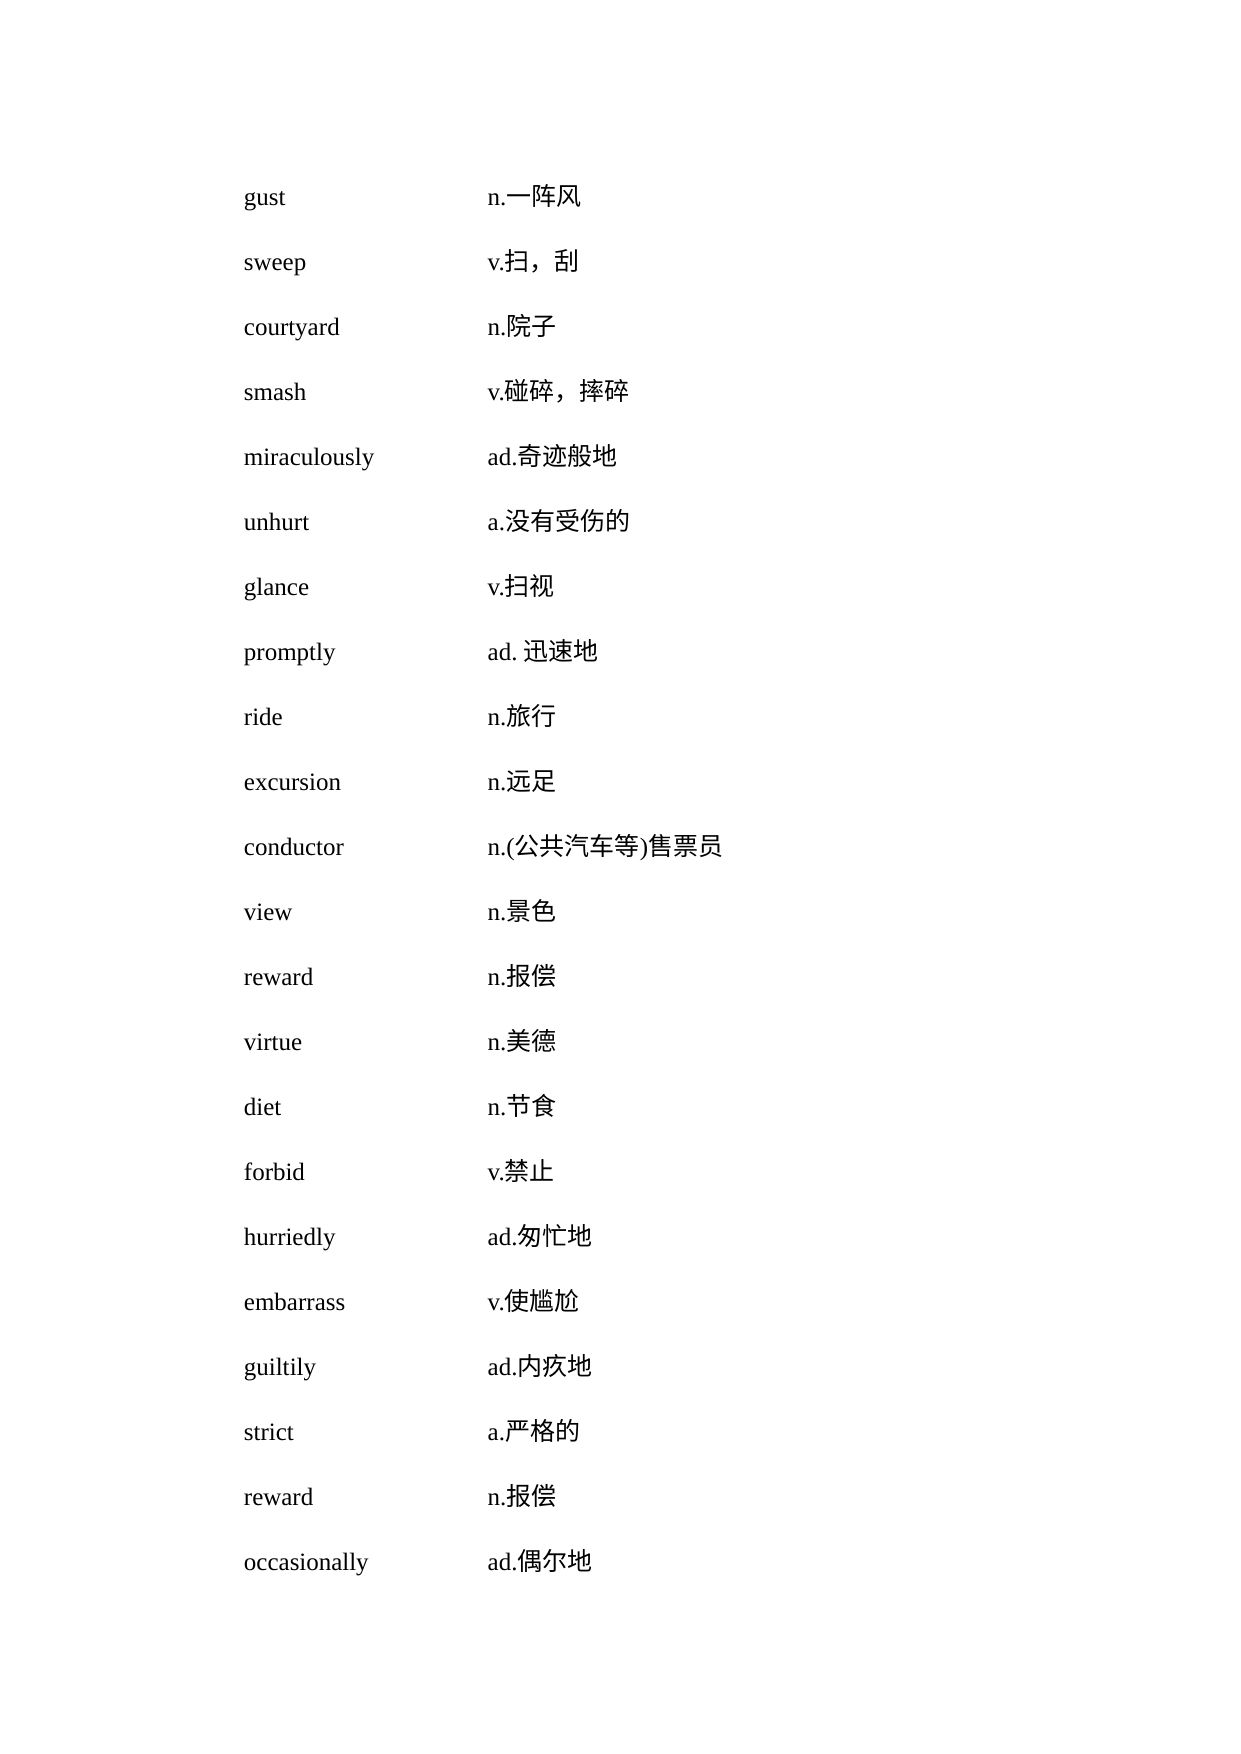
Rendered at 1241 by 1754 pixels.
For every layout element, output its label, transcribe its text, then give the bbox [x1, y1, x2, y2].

list smash v.碰碎，摔碎 [244, 357, 1053, 422]
list excursion n.远足 [244, 747, 1053, 812]
list courtyard n.院子 [244, 292, 1053, 357]
list ride n.旅行 [244, 682, 1053, 747]
list strict a.严格的 [244, 1397, 1053, 1462]
list occasionally ad.偶尔地 [244, 1527, 1053, 1592]
list guiltily ad.内疚地 [244, 1332, 1053, 1397]
list gust n.一阵风 [244, 162, 1053, 227]
list virtue n.美德 [244, 1007, 1053, 1072]
list hurriedly ad.匆忙地 [244, 1202, 1053, 1267]
list forbid v.禁止 [244, 1137, 1053, 1202]
list glance v.扫视 [244, 552, 1053, 617]
list diet n.节食 [244, 1072, 1053, 1137]
list sweep v.扫，刮 [244, 227, 1053, 292]
list reward n.报偿 [244, 1462, 1053, 1527]
list embarrass v.使尴尬 [244, 1267, 1053, 1332]
list conductor n.(公共汽车等)售票员 [244, 812, 1053, 877]
list unhurt a.没有受伤的 [244, 487, 1053, 552]
list view n.景色 [244, 877, 1053, 942]
list miraculously ad.奇迹般地 [244, 422, 1053, 487]
list promptly ad. 迅速地 [244, 617, 1053, 682]
list reward n.报偿 [244, 942, 1053, 1007]
